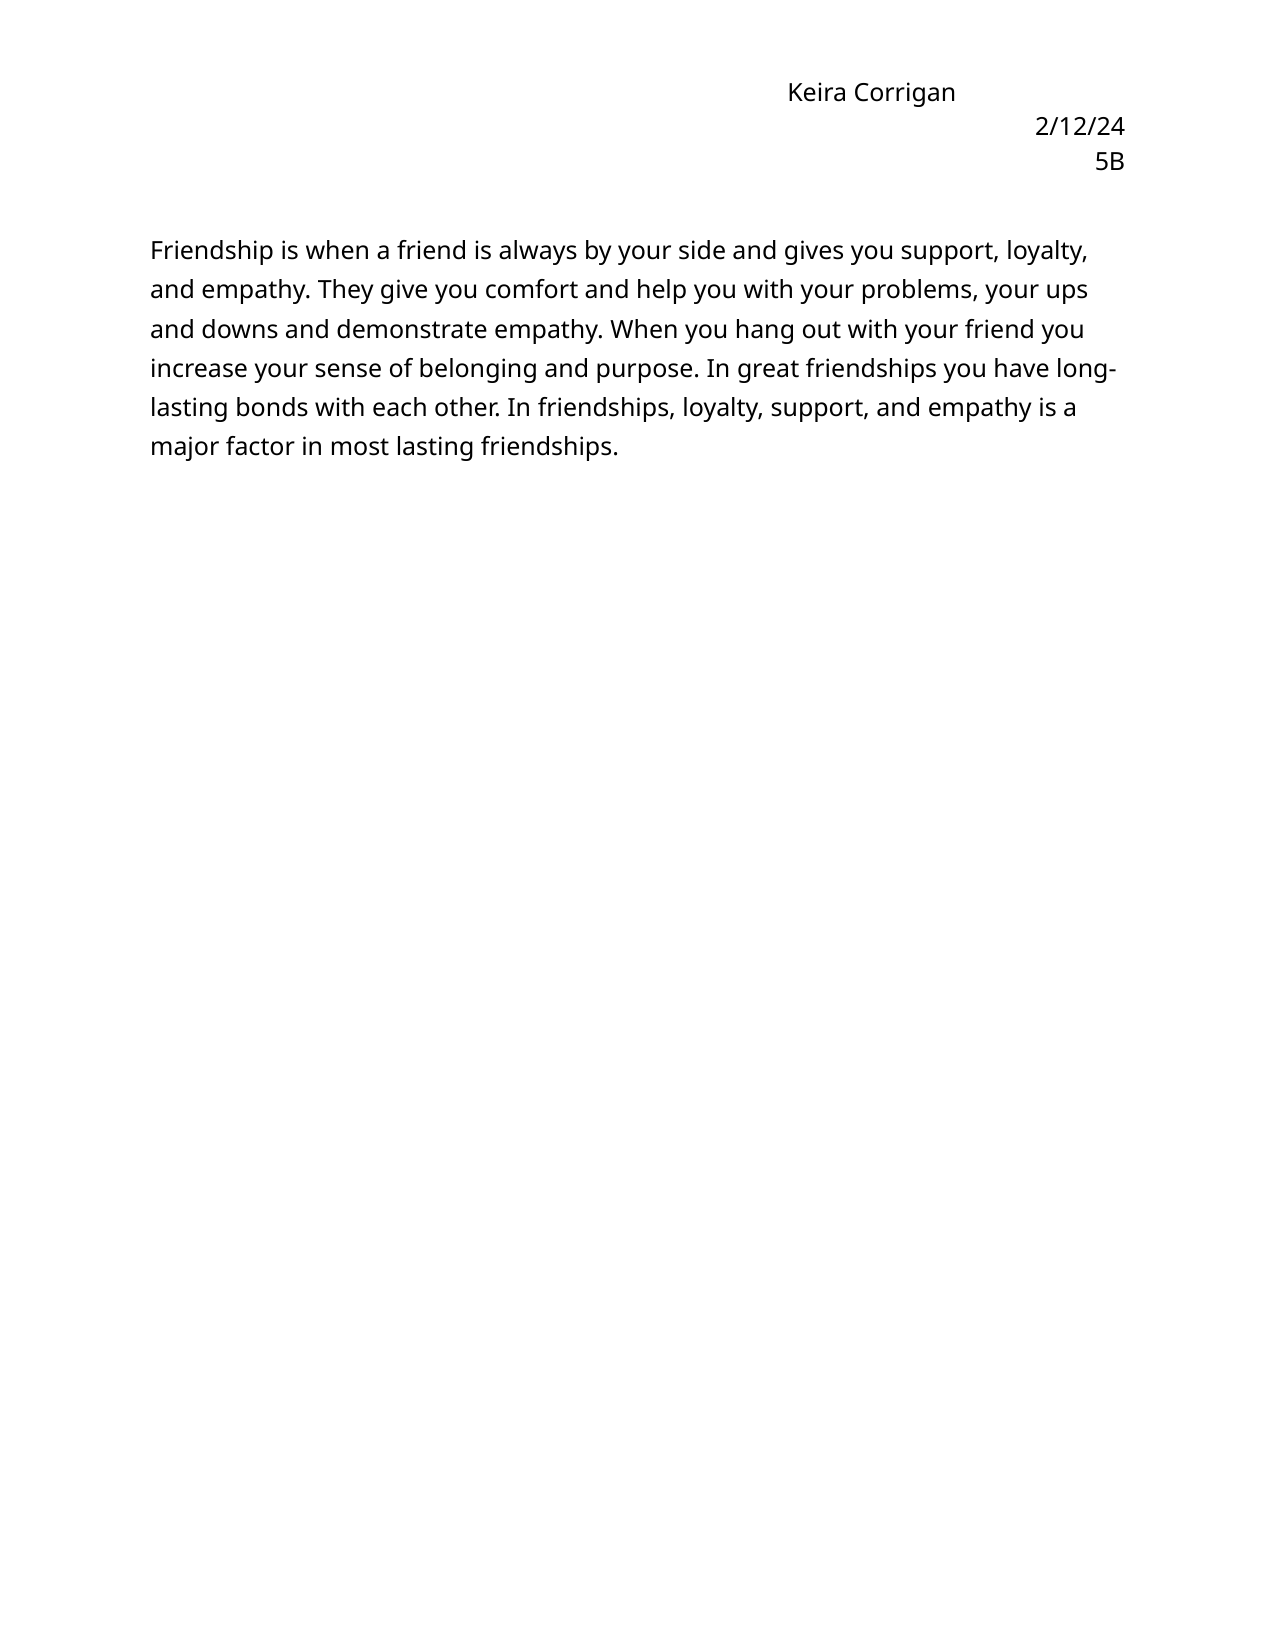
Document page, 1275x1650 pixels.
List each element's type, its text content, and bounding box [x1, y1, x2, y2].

text Friendship is when a friend is always by your side and gives you support, loyalty, and empathy. They give you comfort and help you with your problems, your ups and downs and demonstrate empathy. When you hang out with your friend you increase your sense of belonging and purpose. In great friendships you have long-lasting bonds with each other. In friendships, loyalty, support, and empathy is a major factor in most lasting friendships. [150, 233, 1125, 463]
